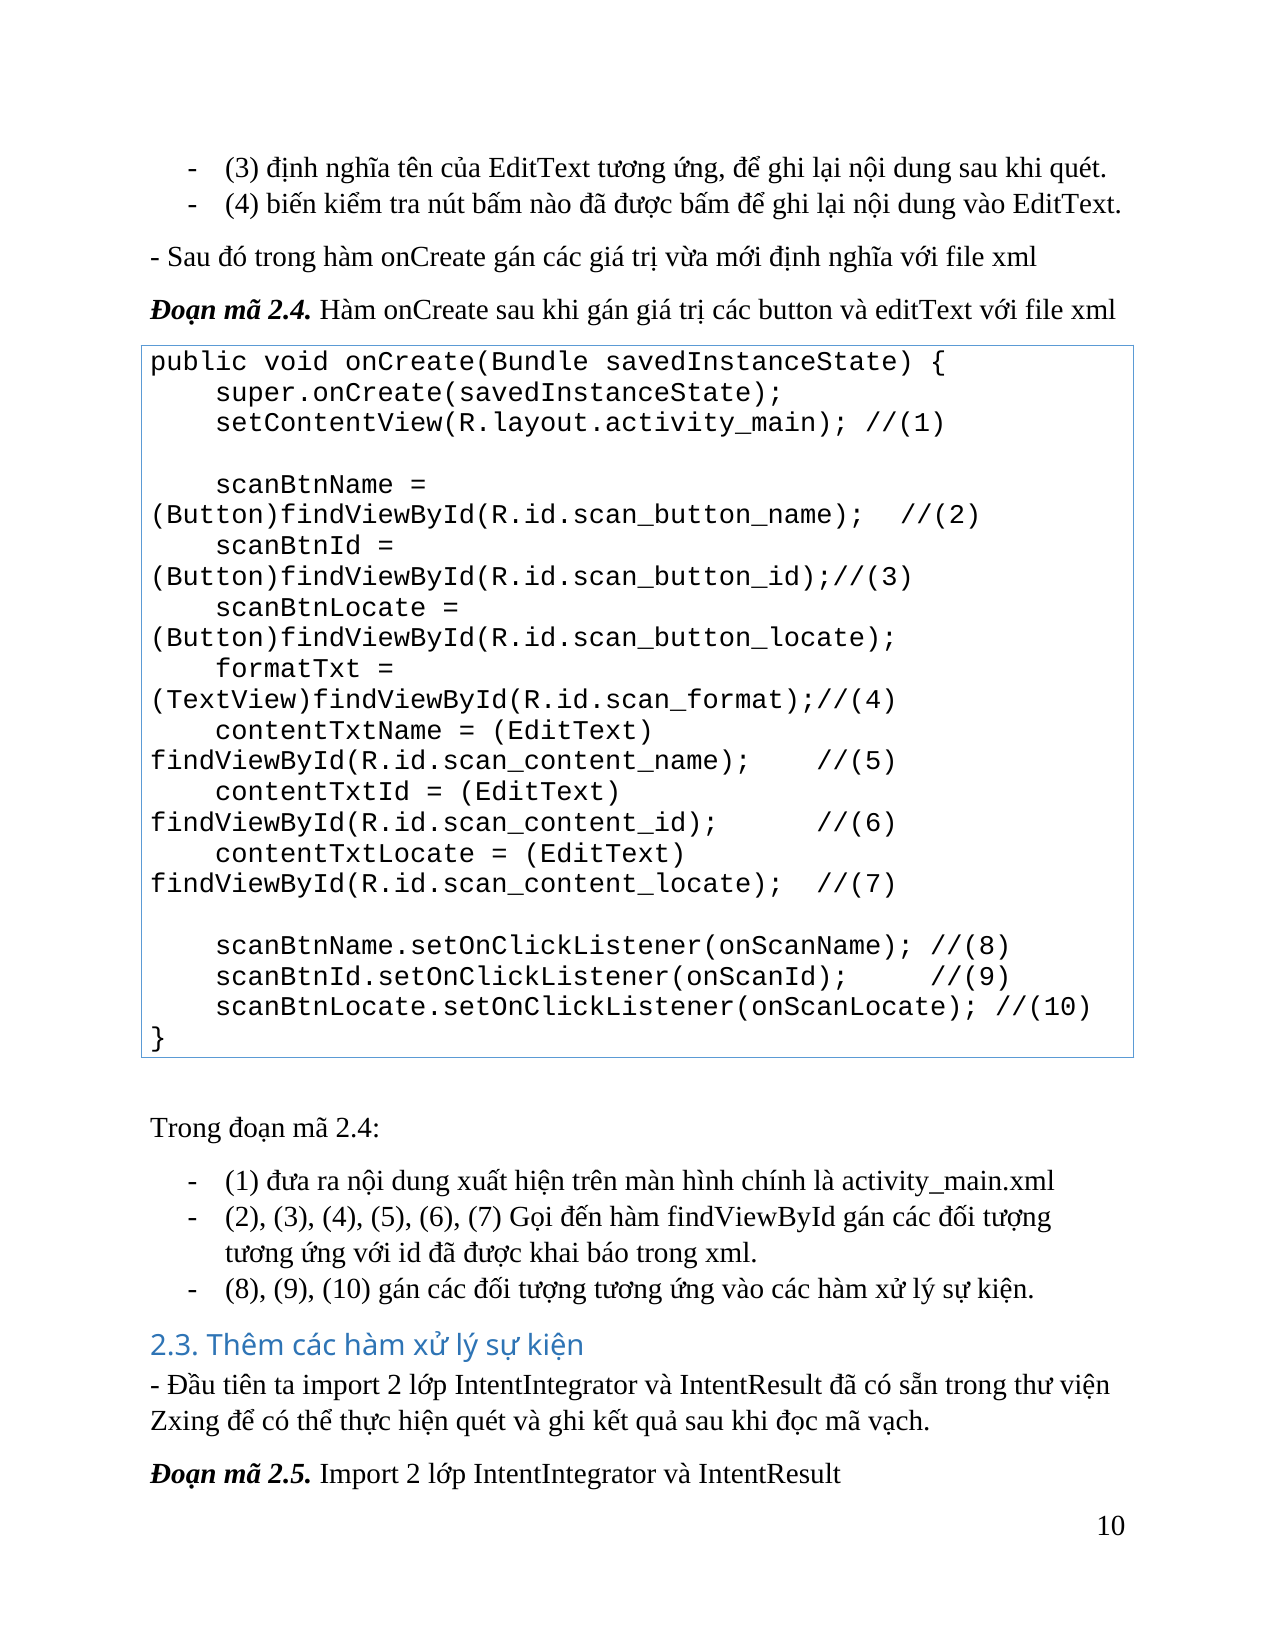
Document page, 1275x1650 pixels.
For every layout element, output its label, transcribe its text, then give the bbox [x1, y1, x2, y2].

text - Đầu tiên ta import 2 lớp IntentIntegrator và IntentResult đã có sẵn trong thư viện Zxing để có thể thực hiện quét và ghi kết quả sau khi đọc mã vạch. [150, 1367, 1125, 1437]
list (8), (9), (10) gán các đối tượng tương ứng vào các hàm xử lý sự kiện. [187, 1272, 1125, 1305]
list (4) biến kiểm tra nút bấm nào đã được bấm để ghi lại nội dung vào EditText. [187, 186, 1125, 220]
list (3) định nghĩa tên của EditText tương ứng, để ghi lại nội dung sau khi quét. [187, 150, 1125, 183]
text Trong đoạn mã 2.4: [150, 1110, 1125, 1144]
text public void onCreate(Bundle savedInstanceState) { super.onCreate(savedInstanceState); setContentView(R.layout.activity_main); //(1) scanBtnName = (Button)findViewById(R.id.scan_button_name); //(2) scanBtnId = (Button)findViewById(R.id.scan_button_id);//(3) scanBtnLocate = (Button)findViewById(R.id.scan_button_locate); formatTxt = (TextView)findViewById(R.id.scan_format);//(4) contentTxtName = (EditText) findViewById(R.id.scan_content_name); //(5) contentTxtId = (EditText) findViewById(R.id.scan_content_id); //(6) contentTxtLocate = (EditText) findViewById(R.id.scan_content_locate); //(7) scanBtnName.setOnClickListener(onScanName); //(8) scanBtnId.setOnClickListener(onScanId); //(9) scanBtnLocate.setOnClickListener(onScanLocate); //(10) } [142, 346, 1133, 1057]
text Đoạn mã 2.4. Hàm onCreate sau khi gán giá trị các button và editText với file xml [150, 292, 1125, 325]
list (2), (3), (4), (5), (6), (7) Gọi đến hàm findViewById gán các đối tượng tương ứng với id đã được khai báo trong xml. [187, 1199, 1125, 1269]
text - Sau đó trong hàm onCreate gán các giá trị vừa mới định nghĩa với file xml [150, 239, 1125, 272]
subtitle 2.3. Thêm các hàm xử lý sự kiện [150, 1324, 1125, 1364]
list (1) đưa ra nội dung xuất hiện trên màn hình chính là activity_main.xml [187, 1163, 1125, 1197]
text Đoạn mã 2.5. Import 2 lớp IntentIntegrator và IntentResult [150, 1456, 1125, 1490]
